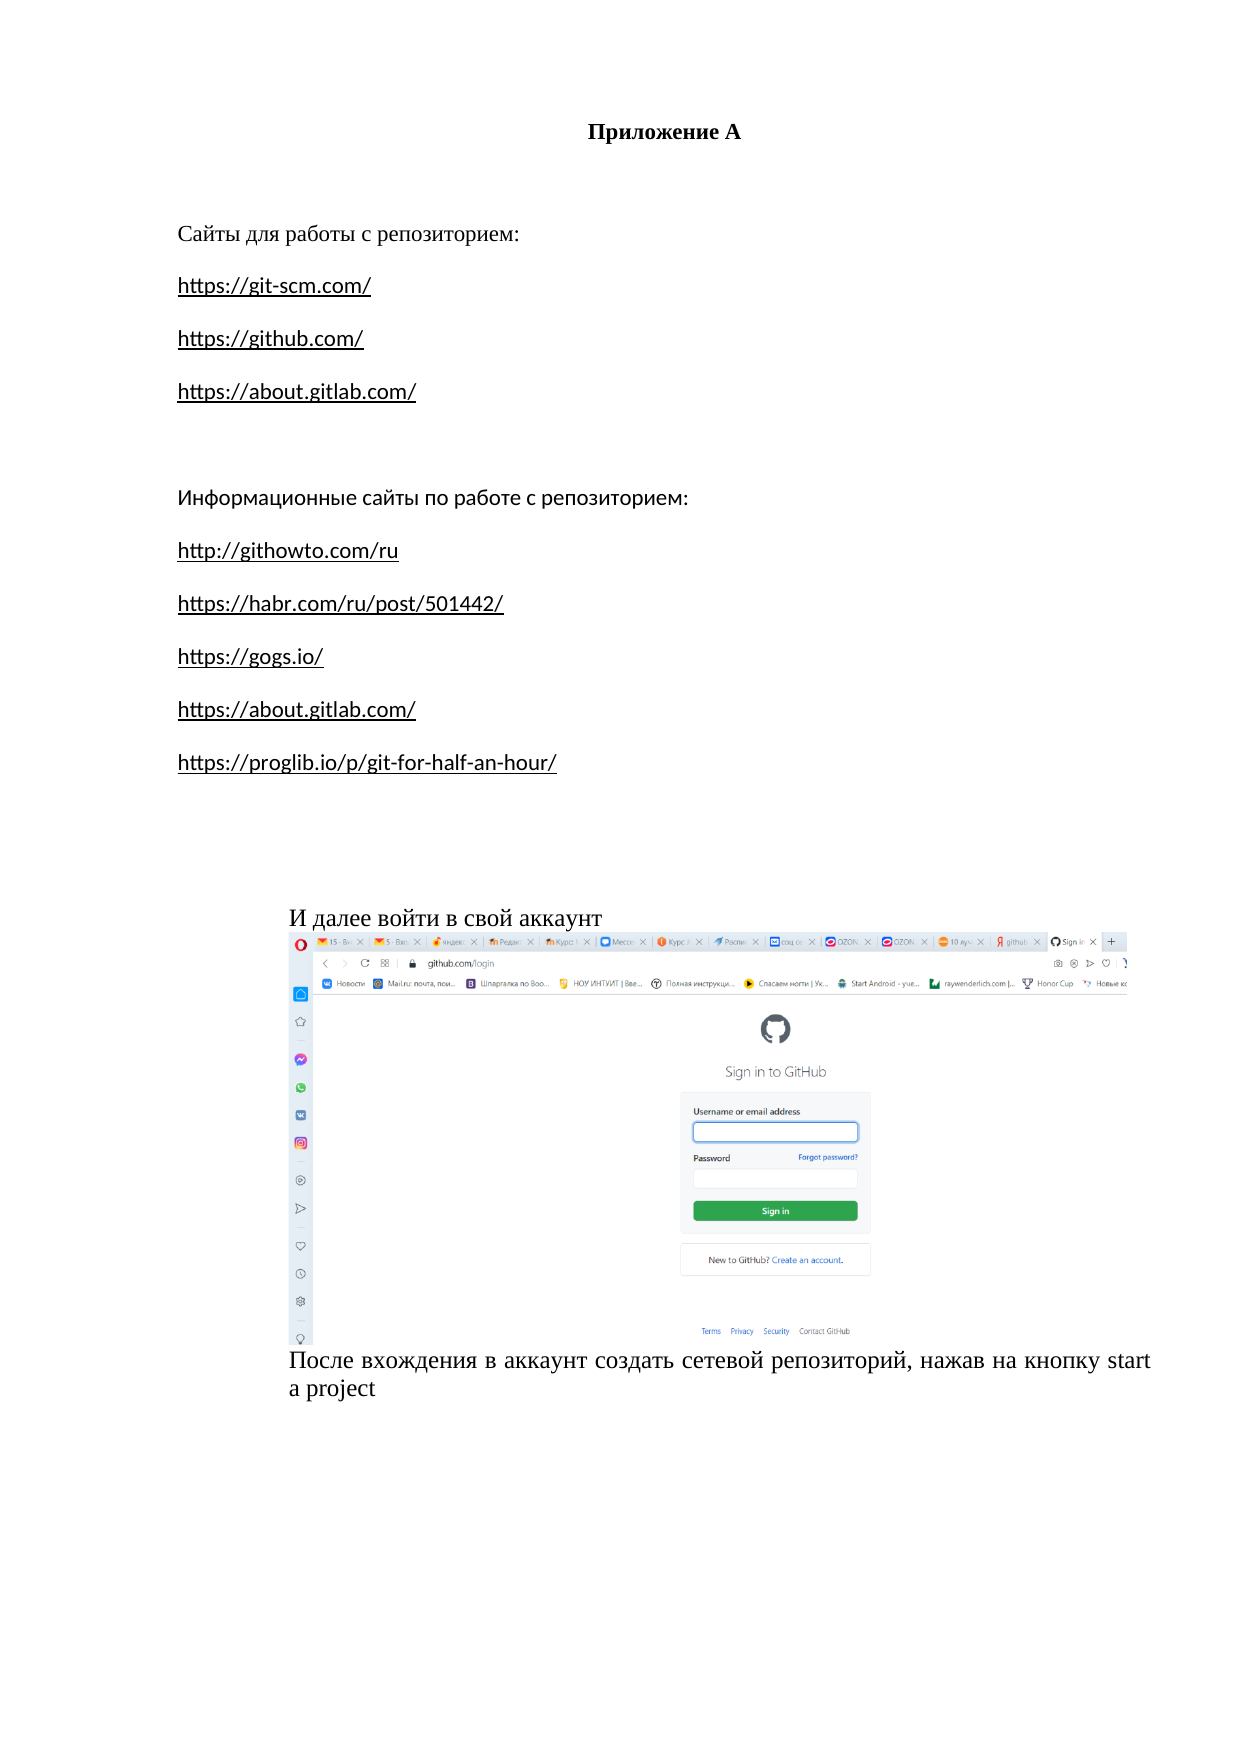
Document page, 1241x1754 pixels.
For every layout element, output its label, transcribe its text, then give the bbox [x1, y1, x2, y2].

list И далее войти в свой аккаунт [288, 903, 1152, 932]
text Сайты для работы с репозиторием: [177, 220, 1152, 247]
text Информационные сайты по работе с репозиторием: [177, 483, 1152, 511]
picture [288, 932, 1127, 1345]
list После вхождения в аккаунт создать сетевой репозиторий, нажав на кнопку start a project [288, 1345, 1152, 1402]
text https://git-scm.com/ [177, 271, 1152, 299]
text https://github.com/ [177, 324, 1152, 352]
text http://githowto.com/ru [177, 536, 1152, 564]
text https://proglib.io/p/git-for-half-an-hour/ [177, 748, 1152, 776]
text Приложение А [177, 118, 1152, 144]
text https://habr.com/ru/post/501442/ [177, 589, 1152, 617]
text https://about.gitlab.com/ [177, 695, 1152, 723]
text https://gogs.io/ [177, 642, 1152, 670]
text https://about.gitlab.com/ [177, 377, 1152, 405]
